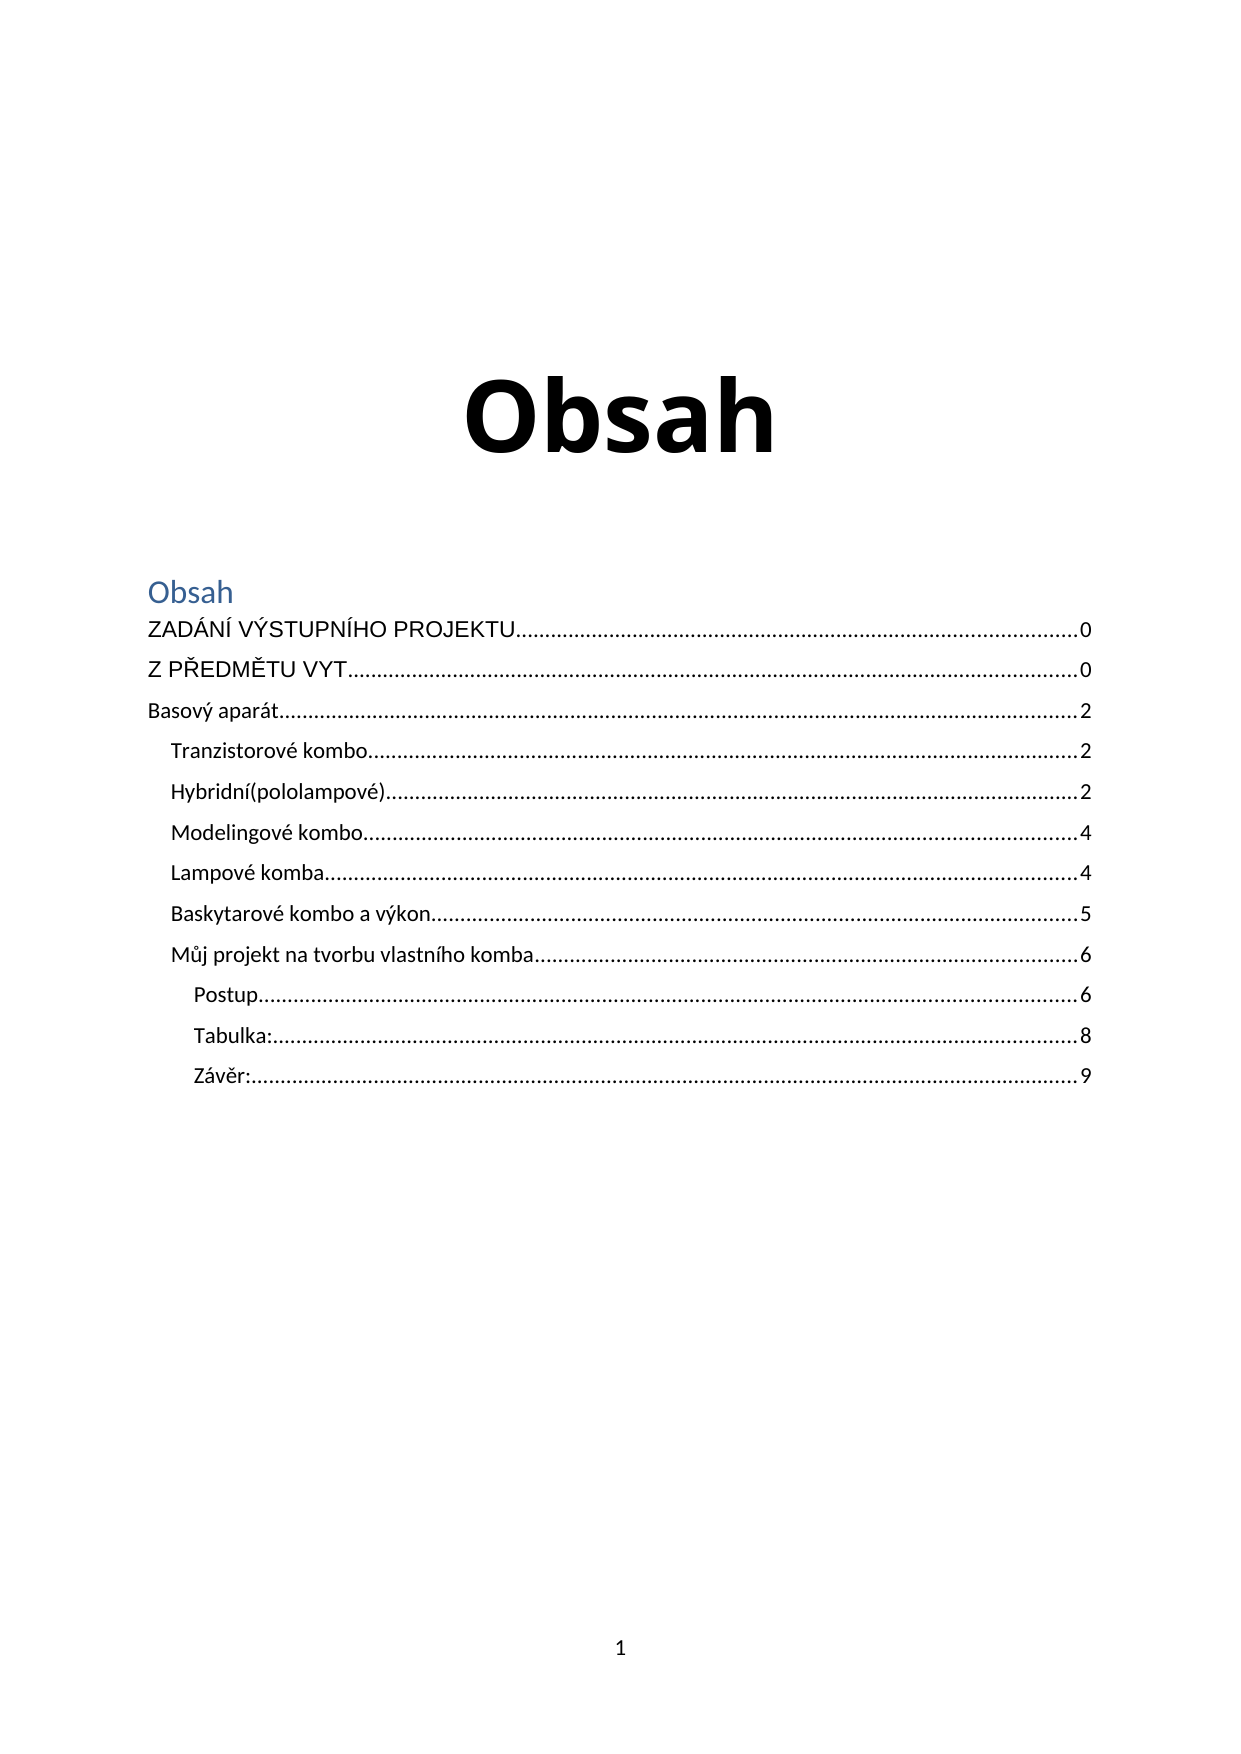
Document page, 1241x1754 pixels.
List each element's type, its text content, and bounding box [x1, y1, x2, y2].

text Obsah [148, 345, 1093, 482]
